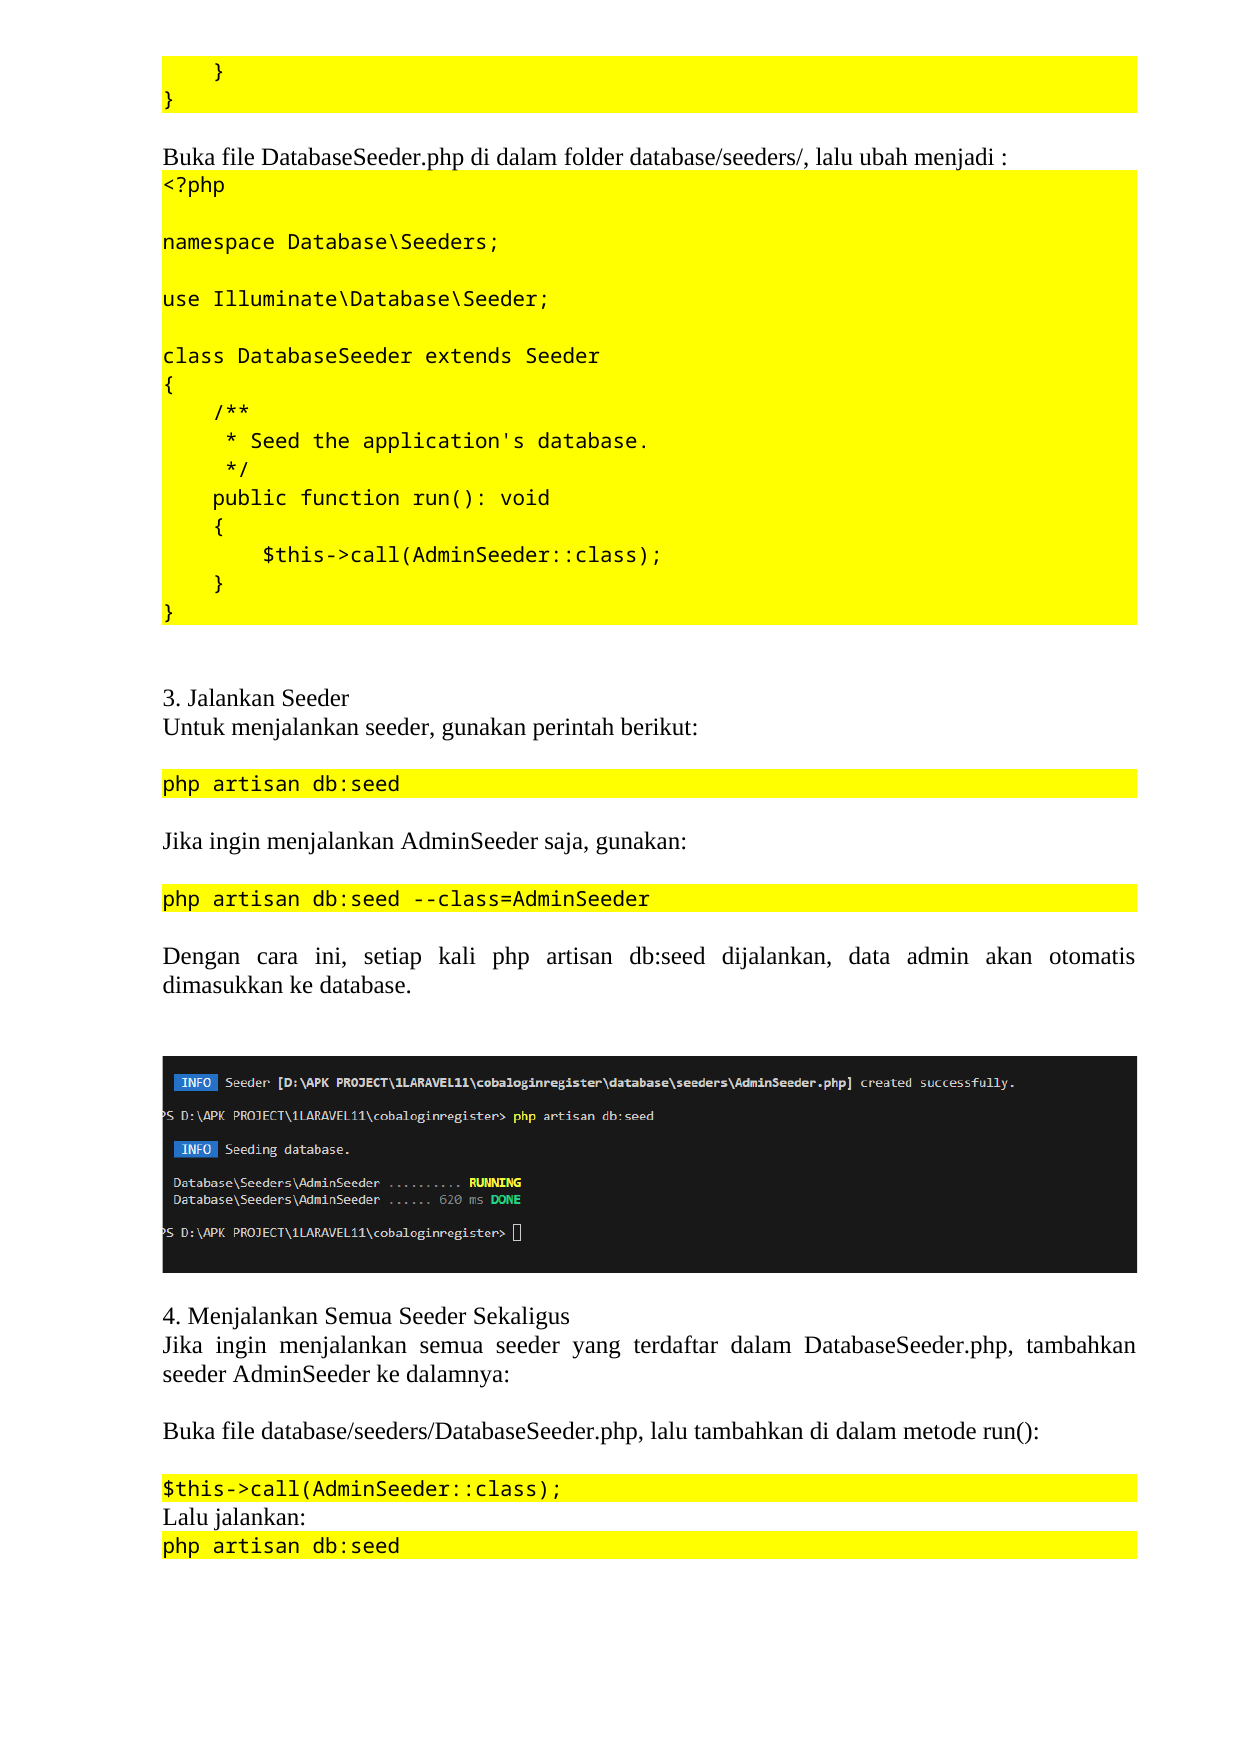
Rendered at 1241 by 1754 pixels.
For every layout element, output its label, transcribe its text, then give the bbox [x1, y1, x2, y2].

text $this->call(AdminSeeder::class); [162, 1474, 1137, 1502]
text 3. Jalankan Seeder [162, 683, 1137, 712]
text Jika ingin menjalankan semua seeder yang terdaftar dalam DatabaseSeeder.php, tambahkan seeder AdminSeeder ke dalamnya: [162, 1330, 1137, 1388]
text php artisan db:seed [162, 769, 1137, 798]
text Jika ingin menjalankan AdminSeeder saja, gunakan: [162, 826, 1137, 855]
text <?php [162, 170, 1137, 199]
text namespace Database\Seeders; [162, 227, 1137, 256]
text */ [162, 455, 1137, 483]
text Dengan cara ini, setiap kali php artisan db:seed dijalankan, data admin akan otomatis dimasukkan ke database. [162, 941, 1137, 998]
text { [162, 369, 1137, 398]
text } [162, 597, 1137, 625]
text php artisan db:seed --class=AdminSeeder [162, 884, 1137, 912]
text class DatabaseSeeder extends Seeder [162, 341, 1137, 369]
text } [162, 568, 1137, 597]
text } [162, 84, 1137, 113]
text } [162, 56, 1137, 84]
text use Illuminate\Database\Seeder; [162, 284, 1137, 313]
text 4. Menjalankan Semua Seeder Sekaligus [162, 1301, 1137, 1330]
text public function run(): void [162, 483, 1137, 512]
picture [162, 1056, 1138, 1273]
text * Seed the application's database. [162, 426, 1137, 455]
text Buka file DatabaseSeeder.php di dalam folder database/seeders/, lalu ubah menjadi : [162, 142, 1137, 170]
text $this->call(AdminSeeder::class); [162, 540, 1137, 568]
text Untuk menjalankan seeder, gunakan perintah berikut: [162, 712, 1137, 740]
text Buka file database/seeders/DatabaseSeeder.php, lalu tambahkan di dalam metode run(): [162, 1416, 1137, 1445]
text php artisan db:seed [162, 1531, 1137, 1559]
text /** [162, 398, 1137, 426]
text Lalu jalankan: [162, 1502, 1137, 1531]
text { [162, 512, 1137, 540]
